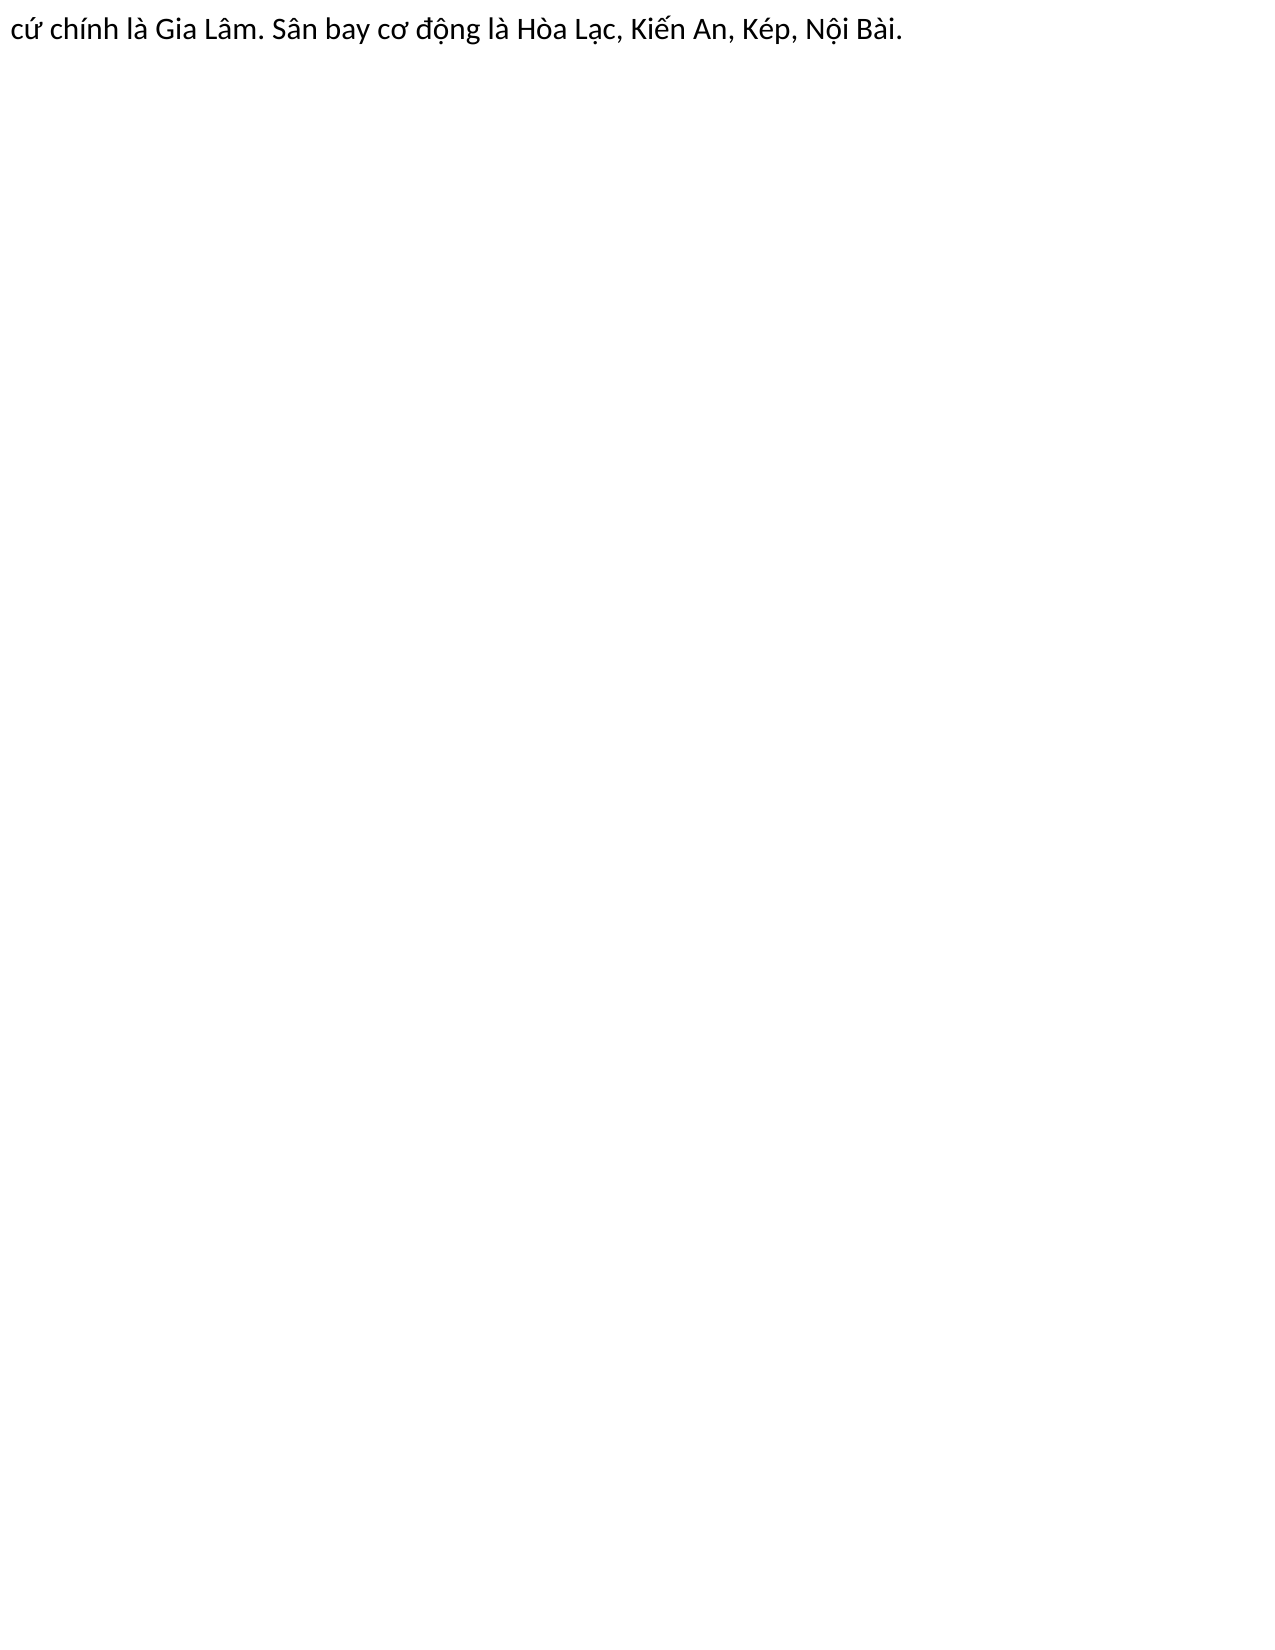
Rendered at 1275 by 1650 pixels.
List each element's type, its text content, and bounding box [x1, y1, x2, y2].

text cứ chính là Gia Lâm. Sân bay cơ động là Hòa Lạc, Kiến An, Kép, Nội Bài. [10, 9, 1275, 47]
